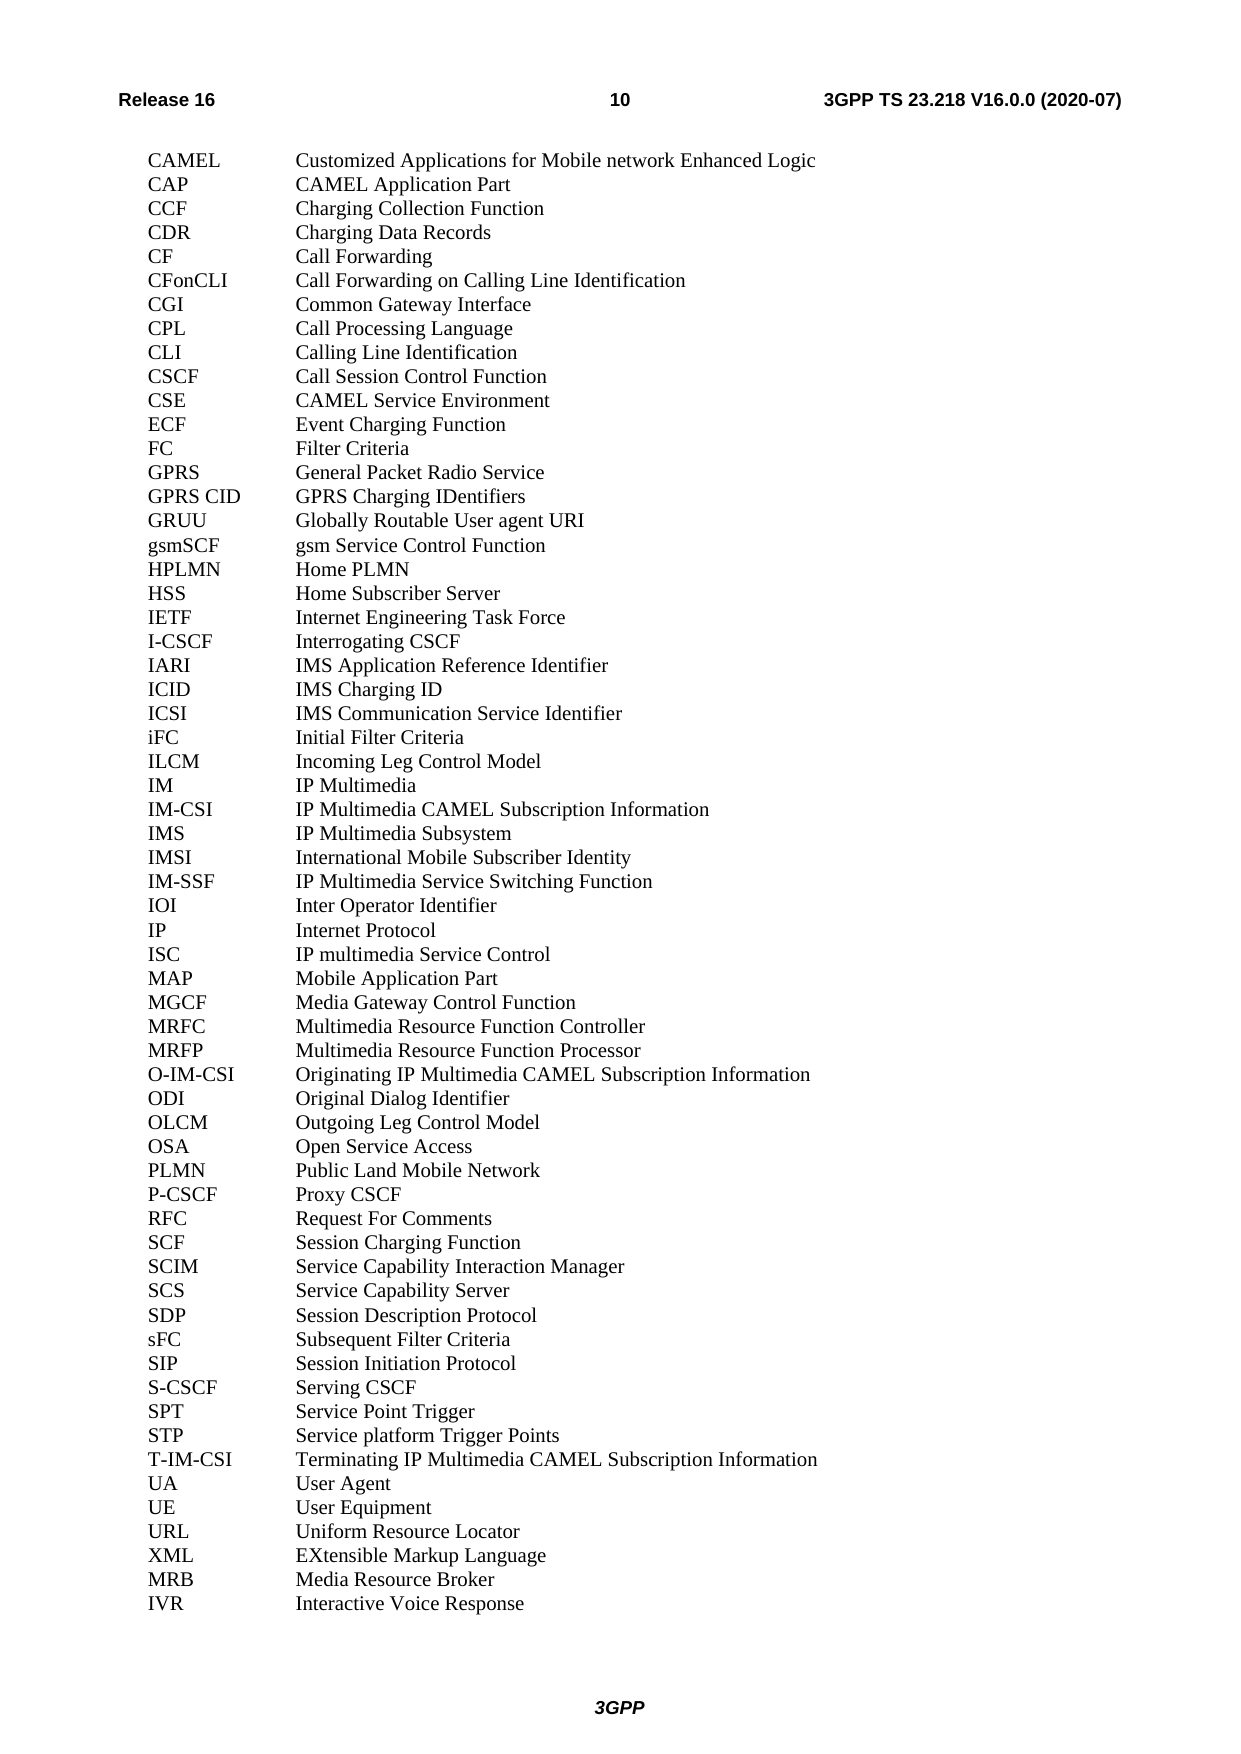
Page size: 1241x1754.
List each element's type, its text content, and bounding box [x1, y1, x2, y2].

text GRUU Globally Routable User agent URI [148, 508, 1122, 532]
text HPLMN Home PLMN [148, 557, 1122, 581]
text CLI Calling Line Identification [148, 340, 1122, 364]
text IM-CSI IP Multimedia CAMEL Subscription Information [148, 797, 1122, 821]
text CDR Charging Data Records [148, 220, 1122, 244]
text SCIM Service Capability Interaction Manager [148, 1254, 1122, 1278]
text IM-SSF IP Multimedia Service Switching Function [148, 869, 1122, 893]
text IMSI International Mobile Subscriber Identity [148, 845, 1122, 869]
text CSCF Call Session Control Function [148, 364, 1122, 388]
text CAP CAMEL Application Part [148, 172, 1122, 196]
text SCF Session Charging Function [148, 1230, 1122, 1254]
text SPT Service Point Trigger [148, 1399, 1122, 1423]
text OLCM Outgoing Leg Control Model [148, 1110, 1122, 1134]
text GPRS CID GPRS Charging IDentifiers [148, 484, 1122, 508]
text XML EXtensible Markup Language [148, 1543, 1122, 1567]
text ISC IP multimedia Service Control [148, 942, 1122, 966]
text HSS Home Subscriber Server [148, 581, 1122, 605]
text UA User Agent [148, 1471, 1122, 1495]
text ECF Event Charging Function [148, 412, 1122, 436]
text MGCF Media Gateway Control Function [148, 990, 1122, 1014]
text SDP Session Description Protocol [148, 1302, 1122, 1327]
text FC Filter Criteria [148, 436, 1122, 460]
text OSA Open Service Access [148, 1134, 1122, 1158]
text RFC Request For Comments [148, 1206, 1122, 1230]
text SCS Service Capability Server [148, 1278, 1122, 1302]
text IOI Inter Operator Identifier [148, 893, 1122, 917]
text MRB Media Resource Broker [148, 1567, 1122, 1591]
text IP Internet Protocol [148, 917, 1122, 942]
text iFC Initial Filter Criteria [148, 725, 1122, 749]
text IETF Internet Engineering Task Force [148, 605, 1122, 629]
text CSE CAMEL Service Environment [148, 388, 1122, 412]
text CFonCLI Call Forwarding on Calling Line Identification [148, 268, 1122, 292]
text CPL Call Processing Language [148, 316, 1122, 340]
text S-CSCF Serving CSCF [148, 1375, 1122, 1399]
text CF Call Forwarding [148, 244, 1122, 268]
text IARI IMS Application Reference Identifier [148, 653, 1122, 677]
text MAP Mobile Application Part [148, 966, 1122, 990]
text CAMEL Customized Applications for Mobile network Enhanced Logic [148, 147, 1122, 172]
text P-CSCF Proxy CSCF [148, 1182, 1122, 1206]
text CGI Common Gateway Interface [148, 292, 1122, 316]
text SIP Session Initiation Protocol [148, 1351, 1122, 1375]
text GPRS General Packet Radio Service [148, 460, 1122, 484]
text ICSI IMS Communication Service Identifier [148, 701, 1122, 725]
text O-IM-CSI Originating IP Multimedia CAMEL Subscription Information [148, 1062, 1122, 1086]
text ILCM Incoming Leg Control Model [148, 749, 1122, 773]
text STP Service platform Trigger Points [148, 1423, 1122, 1447]
text IM IP Multimedia [148, 773, 1122, 797]
text gsmSCF gsm Service Control Function [148, 532, 1122, 557]
text I-CSCF Interrogating CSCF [148, 629, 1122, 653]
text IVR Interactive Voice Response [148, 1591, 1122, 1615]
text ICID IMS Charging ID [148, 677, 1122, 701]
text URL Uniform Resource Locator [148, 1519, 1122, 1543]
text ODI Original Dialog Identifier [148, 1086, 1122, 1110]
text MRFP Multimedia Resource Function Processor [148, 1038, 1122, 1062]
text MRFC Multimedia Resource Function Controller [148, 1014, 1122, 1038]
text CCF Charging Collection Function [148, 196, 1122, 220]
text sFC Subsequent Filter Criteria [148, 1327, 1122, 1351]
text IMS IP Multimedia Subsystem [148, 821, 1122, 845]
text PLMN Public Land Mobile Network [148, 1158, 1122, 1182]
text UE User Equipment [148, 1495, 1122, 1519]
text T-IM-CSI Terminating IP Multimedia CAMEL Subscription Information [148, 1447, 1122, 1471]
